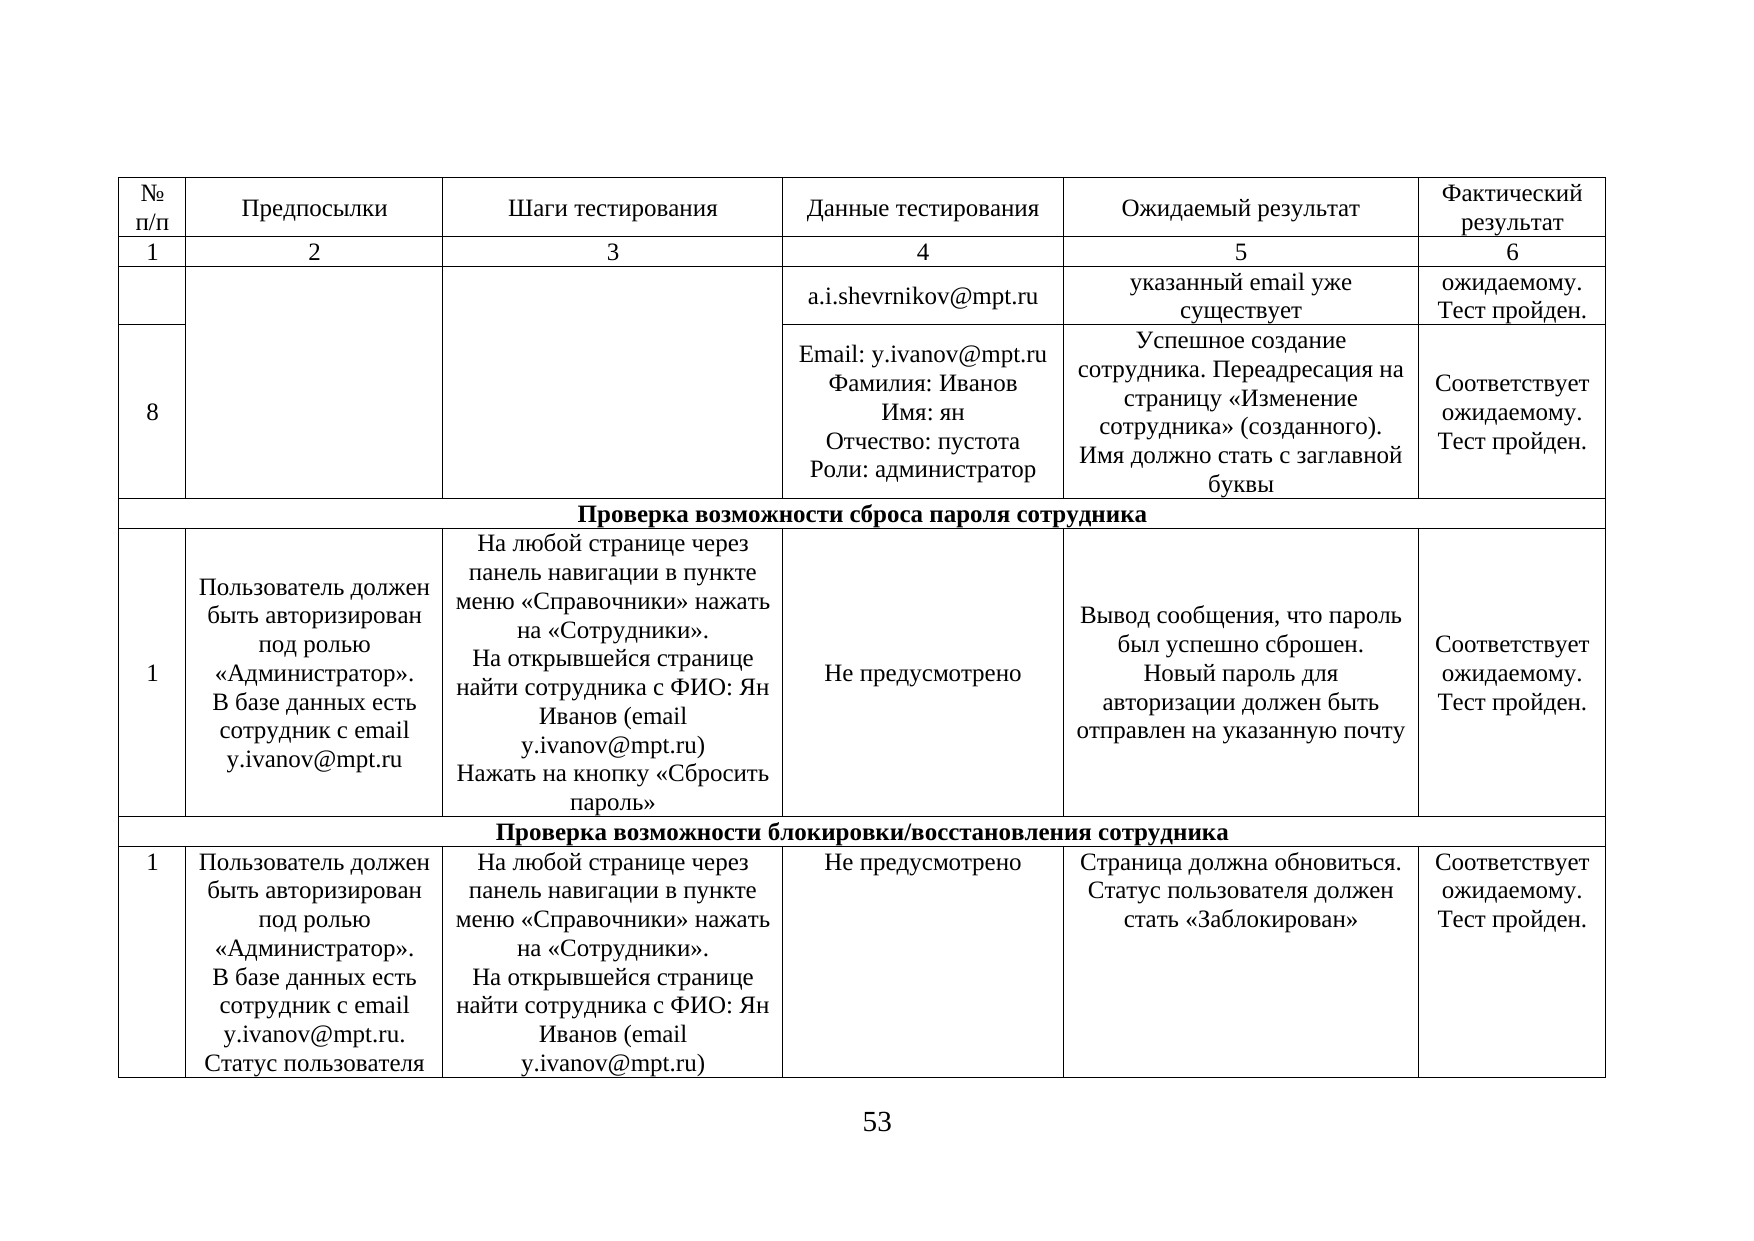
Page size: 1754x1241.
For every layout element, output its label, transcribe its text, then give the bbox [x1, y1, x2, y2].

table_cell 2 [186, 237, 442, 266]
table_cell 1 [119, 529, 185, 816]
table_header Предпосылки [186, 178, 442, 236]
table_cell 3 [443, 237, 782, 266]
table_cell Email: a.i.shevrnikov@mpt.ru [783, 267, 1063, 324]
table_cell Email: y.ivanov@mpt.ru Фамилия: Иванов Имя: ян Отчество: пустота Роли: администратор [783, 325, 1063, 498]
table_header Данные тестирования [783, 178, 1063, 236]
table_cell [186, 847, 442, 1077]
table_cell Соответствует ожидаемому. Тест пройден. [1419, 267, 1605, 324]
table_cell Не предусмотрено [783, 847, 1063, 1077]
table_cell 8 [119, 325, 185, 498]
table_header № п/п [119, 178, 185, 236]
table_cell 5 [1064, 237, 1418, 266]
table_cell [1064, 847, 1418, 1077]
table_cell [1064, 267, 1418, 324]
table_cell 4 [783, 237, 1063, 266]
table_cell Не предусмотрено [783, 529, 1063, 816]
table_cell 7 [119, 267, 185, 324]
table_header Шаги тестирования [443, 178, 782, 236]
table_cell Проверка возможности блокировки/восстановления сотрудника [119, 817, 1605, 846]
table_cell Успешное создание сотрудника. Переадресация на страницу «Изменение сотрудника» (созданного). Имя должно стать с заглавной буквы [1064, 325, 1418, 498]
table_cell Вывод сообщения, что пароль был успешно сброшен. Новый пароль для авторизации должен быть отправлен на указанную почту [1064, 529, 1418, 816]
table_cell Пользователь должен быть авторизирован под ролью «Администратор». В базе данных есть сотрудник с email y.ivanov@mpt.ru [186, 529, 442, 816]
table_cell Соответствует ожидаемому. Тест пройден. [1419, 325, 1605, 498]
table_cell 1 [119, 847, 185, 1077]
table_cell 6 [1419, 237, 1605, 266]
table_cell Соответствует ожидаемому. Тест пройден. [1419, 847, 1605, 1077]
table_cell Проверка возможности сброса пароля сотрудника [119, 499, 1605, 527]
table_cell На любой странице через панель навигации в пункте меню «Справочники» нажать на «Сотрудники». На открывшейся странице найти сотрудника с ФИО: Ян Иванов (email y.ivanov@mpt.ru) Нажать на кнопку «Сбросить пароль» [443, 529, 782, 816]
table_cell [443, 847, 782, 1077]
table_header Ожидаемый результат [1064, 178, 1418, 236]
table_cell 1 [119, 237, 185, 266]
table_cell Соответствует ожидаемому. Тест пройден. [1419, 529, 1605, 816]
table_header Фактический результат [1419, 178, 1605, 236]
